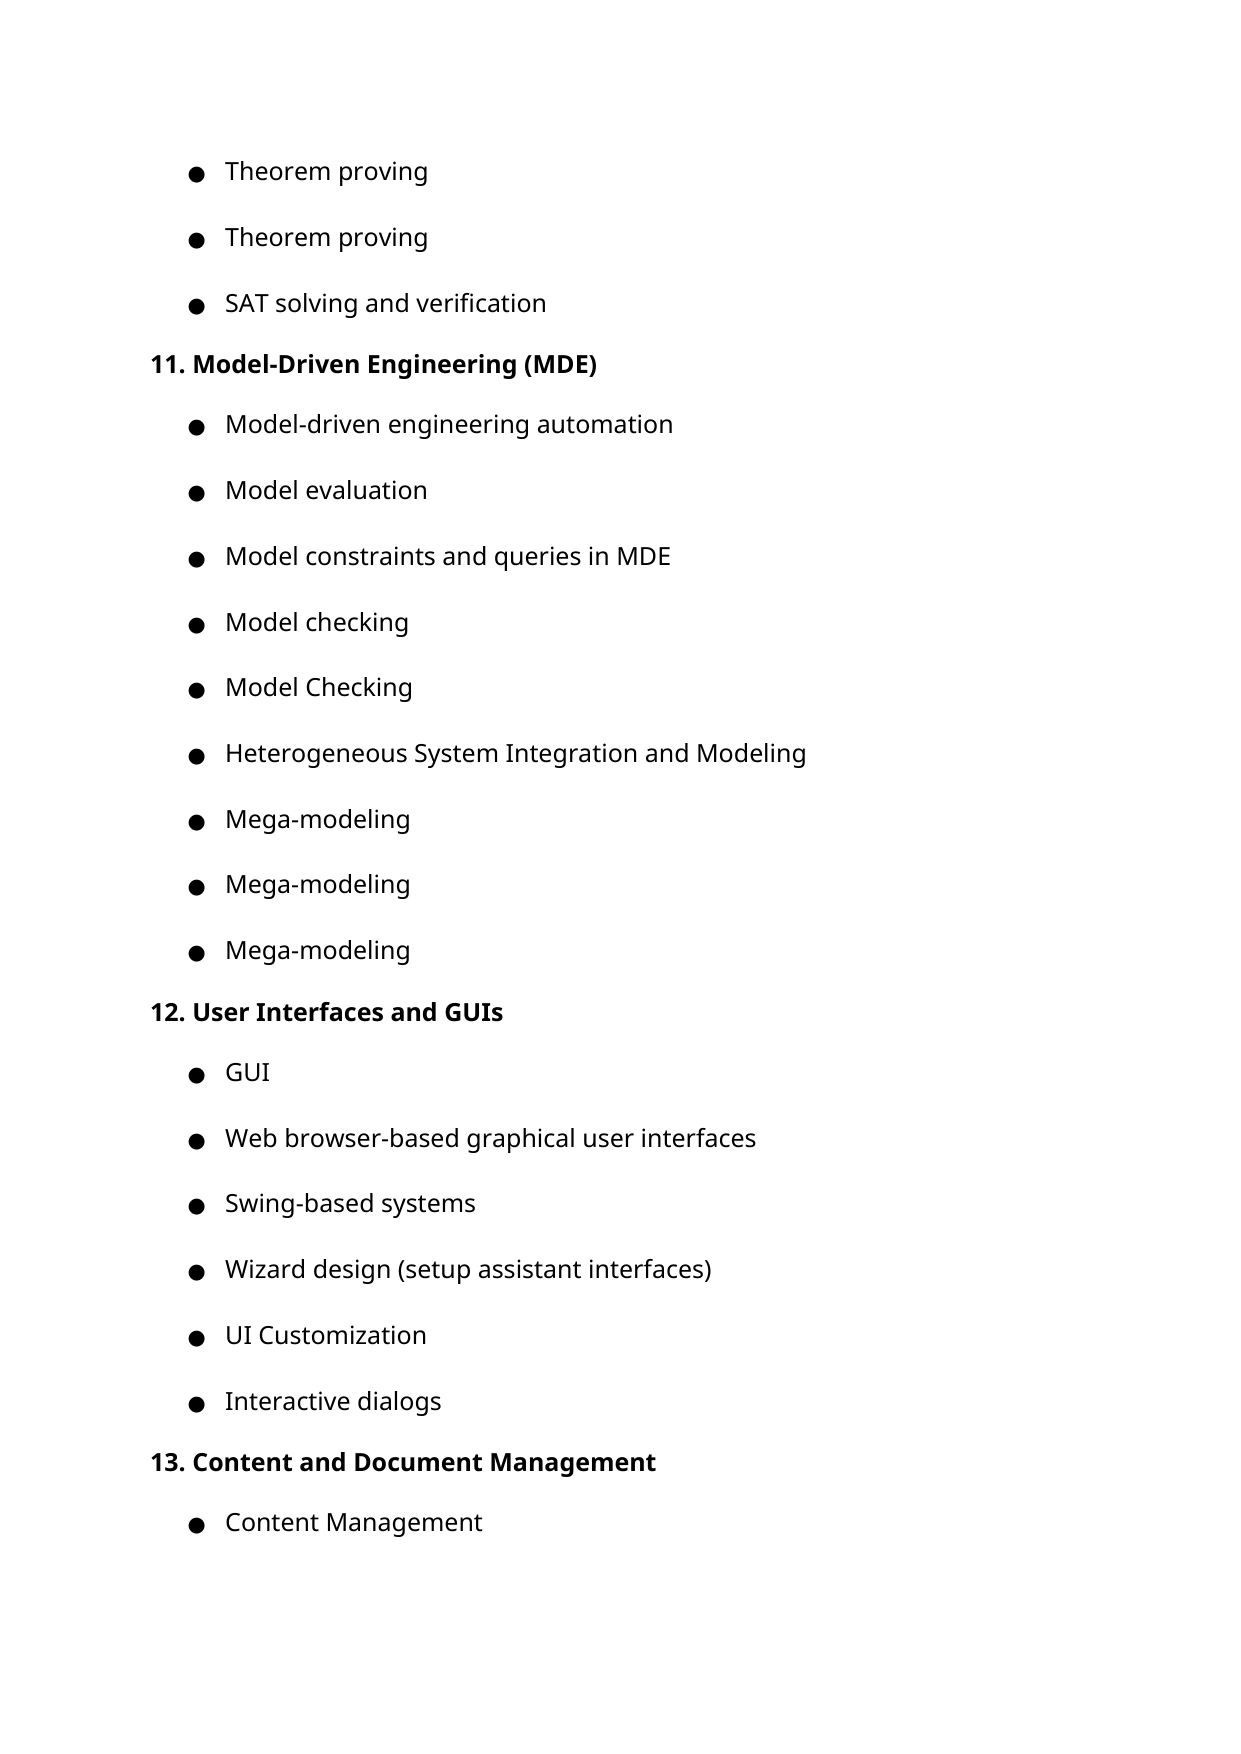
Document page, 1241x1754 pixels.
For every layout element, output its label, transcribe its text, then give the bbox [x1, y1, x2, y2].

list Mega-modeling [187, 797, 1090, 840]
list Swing-based systems [187, 1182, 1090, 1224]
list SAT solving and verification [187, 281, 1090, 324]
list Theorem proving [187, 216, 1090, 258]
list Mega-modeling [187, 863, 1090, 906]
list Model evaluation [187, 469, 1090, 511]
text 11. Model-Driven Engineering (MDE) [150, 347, 1090, 381]
list Model constraints and queries in MDE [187, 534, 1090, 577]
list Content Management [187, 1501, 1090, 1543]
list UI Customization [187, 1313, 1090, 1356]
list Heterogeneous System Integration and Modeling [187, 732, 1090, 774]
list Interactive dialogs [187, 1379, 1090, 1422]
list Model checking [187, 600, 1090, 643]
list Theorem proving [187, 150, 1090, 193]
list Model Checking [187, 666, 1090, 709]
text 12. User Interfaces and GUIs [150, 994, 1090, 1029]
list GUI [187, 1050, 1090, 1093]
list Web browser-based graphical user interfaces [187, 1116, 1090, 1159]
list Wizard design (setup assistant interfaces) [187, 1248, 1090, 1290]
list Model-driven engineering automation [187, 403, 1090, 446]
list Mega-modeling [187, 929, 1090, 972]
text 13. Content and Document Management [150, 1445, 1090, 1479]
